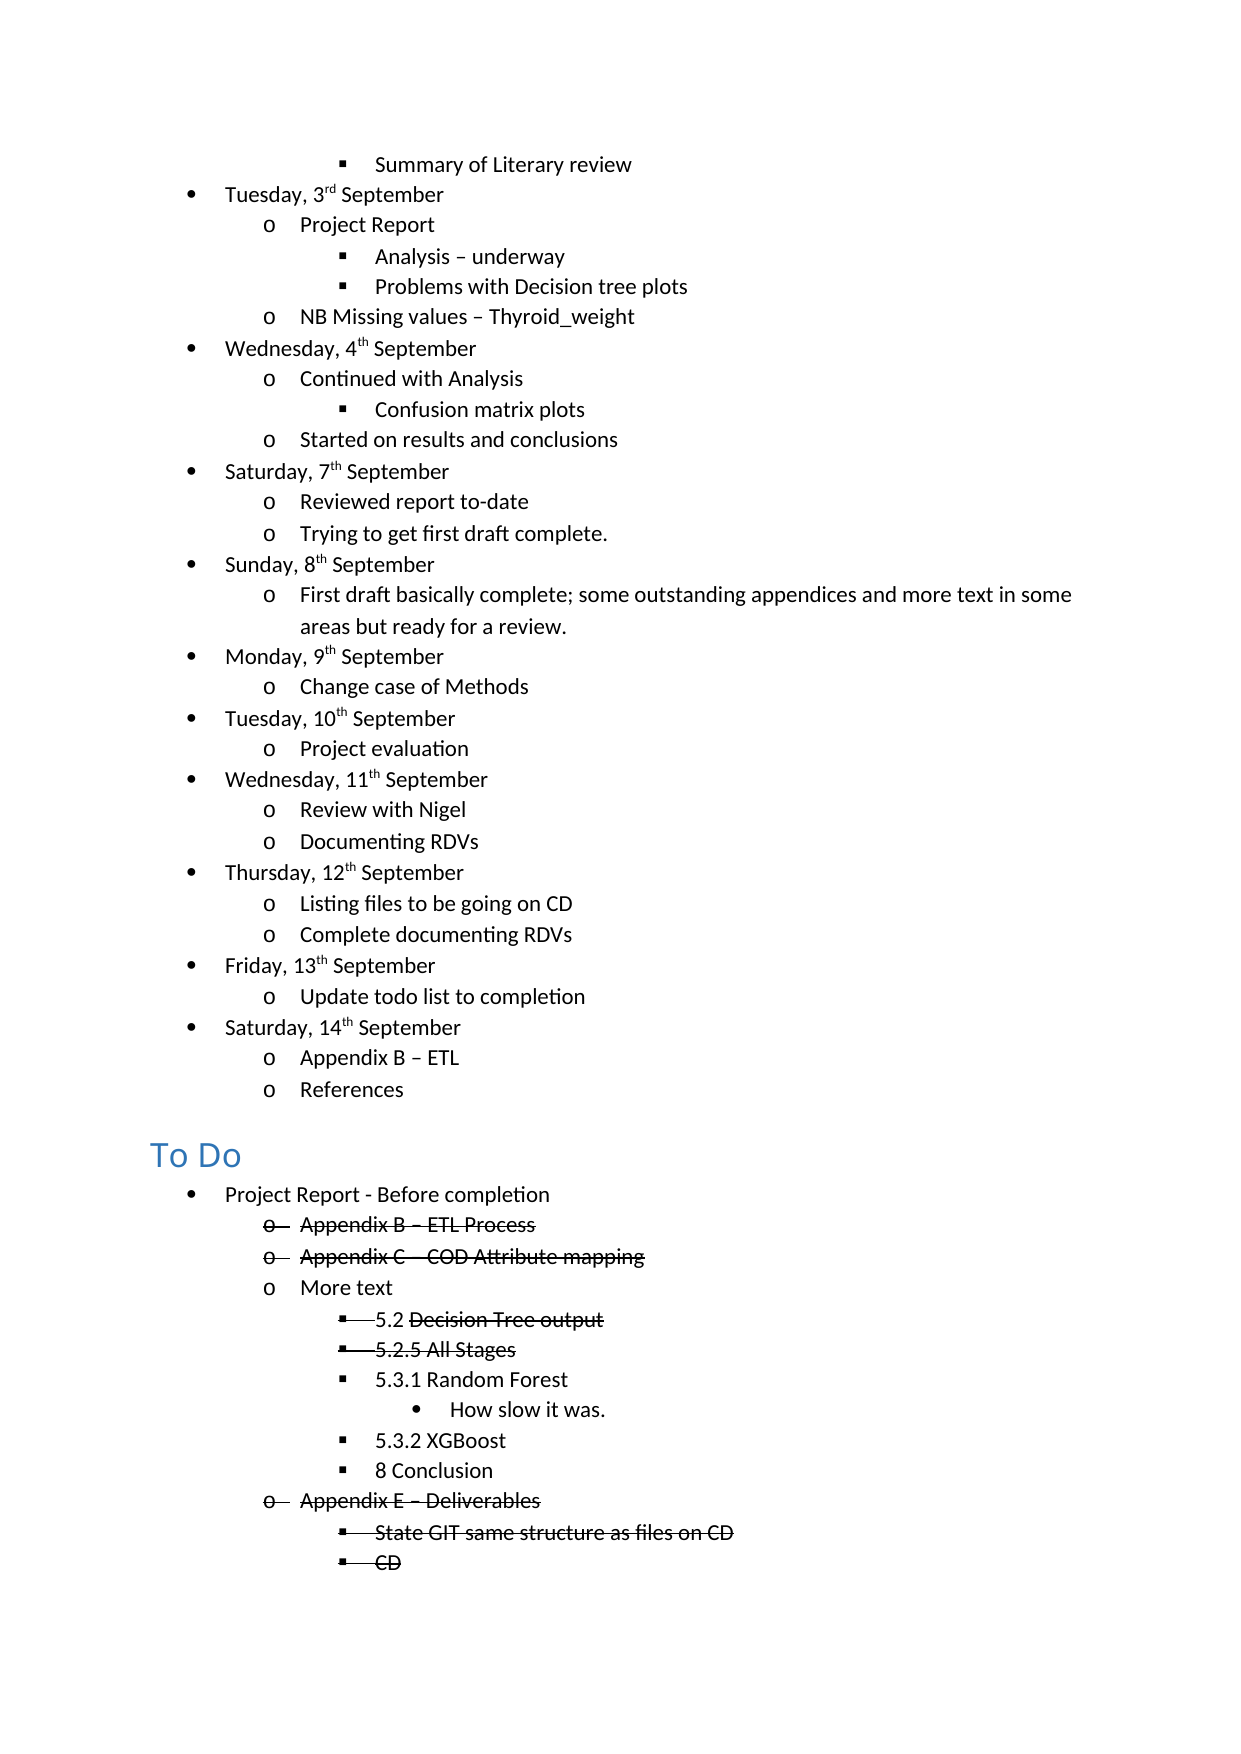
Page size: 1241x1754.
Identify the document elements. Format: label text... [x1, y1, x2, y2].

list Started on results and conclusions [262, 426, 1090, 455]
list 5.2 Decision Tree output [337, 1305, 1090, 1333]
list 5.3.2 XGBoost [337, 1426, 1090, 1454]
list State GIT same structure as files on CD [337, 1518, 1090, 1546]
list Wednesday, 11th September [187, 765, 1090, 793]
list Wednesday, 4th September [187, 334, 1090, 362]
list Reviewed report to-date [262, 487, 1090, 516]
list Monday, 9th September [187, 642, 1090, 670]
list How slow it was. [412, 1396, 1090, 1423]
list More text [262, 1273, 1090, 1303]
list Project evaluation [262, 734, 1090, 763]
list 5.2.5 All Stages [337, 1335, 1090, 1363]
list Appendix E – Deliverables [262, 1486, 1090, 1515]
list Appendix B – ETL Process [262, 1211, 1090, 1240]
list Project Report - Before completion [187, 1180, 1090, 1208]
list Sunday, 8th September [187, 550, 1090, 578]
list Thursday, 12th September [187, 858, 1090, 886]
list NB Missing values – Thyroid_weight [262, 302, 1090, 331]
list Tuesday, 3rd September [187, 180, 1090, 208]
list Documenting RDVs [262, 827, 1090, 856]
list 5.3.1 Random Forest [337, 1365, 1090, 1393]
list Appendix B – ETL [262, 1043, 1090, 1073]
list Trying to get first draft complete. [262, 519, 1090, 548]
list Analysis – underway [337, 242, 1090, 270]
list 8 Conclusion [337, 1456, 1090, 1484]
list Review with Nigel [262, 796, 1090, 825]
list Tuesday, 10th September [187, 704, 1090, 732]
list Listing files to be going on CD [262, 889, 1090, 918]
subtitle To Do [150, 1131, 1090, 1177]
list Confusion matrix plots [337, 395, 1090, 423]
list Problems with Decision tree plots [337, 272, 1090, 300]
list Change case of Methods [262, 672, 1090, 701]
list Project Report [262, 210, 1090, 239]
list First draft basically complete; some outstanding appendices and more text in some areas but ready for a review. [262, 580, 1090, 640]
list Update todo list to completion [262, 982, 1090, 1011]
list References [262, 1075, 1090, 1104]
list Complete documenting RDVs [262, 920, 1090, 949]
list Saturday, 7th September [187, 457, 1090, 485]
list Continued with Analysis [262, 364, 1090, 393]
list Appendix C – COD Attribute mapping [262, 1242, 1090, 1271]
list CD [337, 1548, 1090, 1576]
list Summary of Literary review [337, 150, 1090, 178]
list Saturday, 14th September [187, 1013, 1090, 1041]
list Friday, 13th September [187, 952, 1090, 979]
